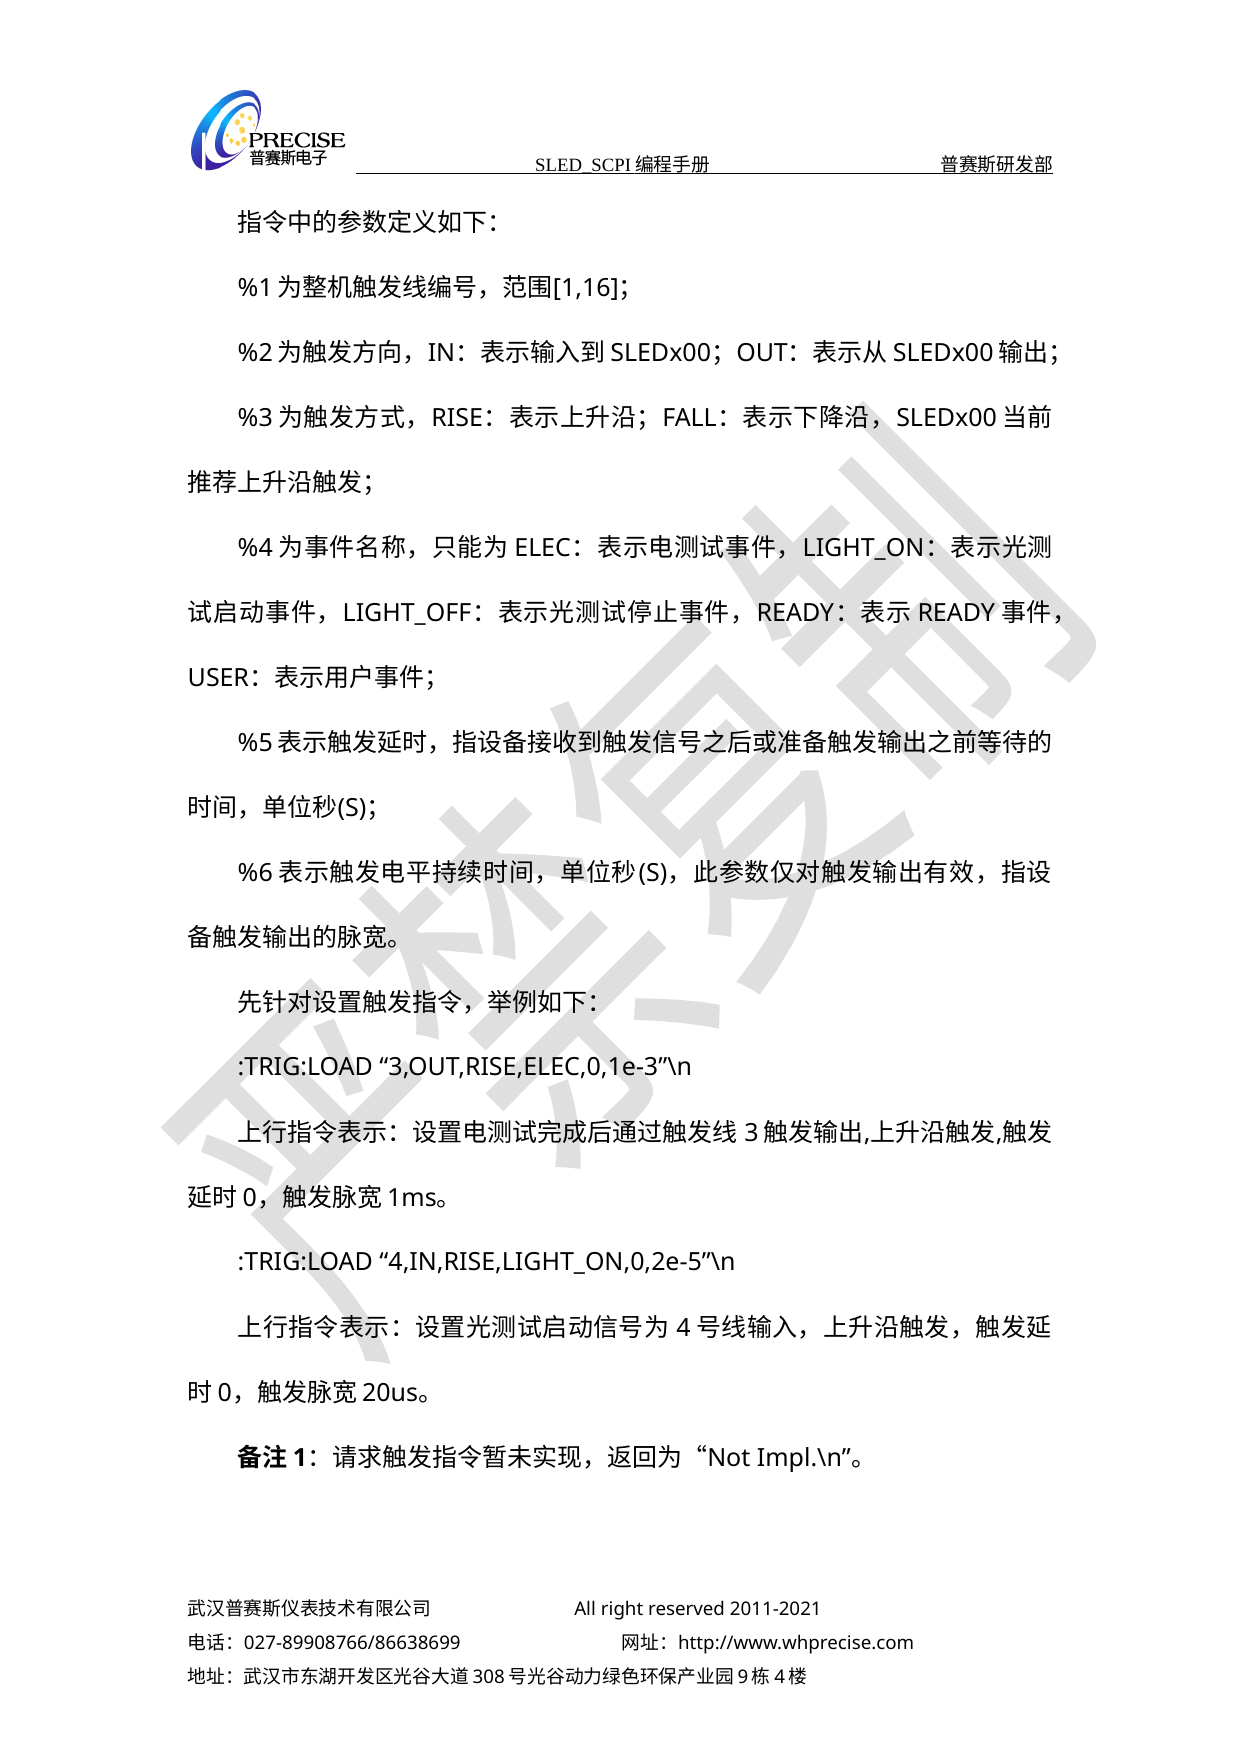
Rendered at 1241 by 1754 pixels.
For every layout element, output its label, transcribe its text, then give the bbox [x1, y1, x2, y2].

text 上行指令表示：设置光测试启动信号为4号线输入，上升沿触发，触发延时0，触发脉宽20us。 [187, 1293, 1053, 1423]
text %4为事件名称，只能为ELEC：表示电测试事件，LIGHT_ON：表示光测试启动事件，LIGHT_OFF：表示光测试停止事件，READY：表示READY事件，USER：表示用户事件； [187, 513, 1053, 708]
text 先针对设置触发指令，举例如下： [187, 968, 1053, 1033]
text %1为整机触发线编号，范围[1,16]； [187, 253, 1053, 318]
text %6表示触发电平持续时间，单位秒(S)，此参数仅对触发输出有效，指设备触发输出的脉宽。 [187, 838, 1053, 968]
text 上行指令表示：设置电测试完成后通过触发线3触发输出,上升沿触发,触发延时0，触发脉宽1ms。 [187, 1098, 1053, 1228]
text :TRIG:LOAD “3,OUT,RISE,ELEC,0,1e-3”\n [187, 1033, 1053, 1098]
text 指令中的参数定义如下： [187, 188, 1053, 253]
text %2为触发方向，IN：表示输入到SLEDx00；OUT：表示从SLEDx00输出； [187, 318, 1053, 383]
text %5表示触发延时，指设备接收到触发信号之后或准备触发输出之前等待的时间，单位秒(S)； [187, 708, 1053, 838]
picture [187, 88, 356, 172]
text %3为触发方式，RISE：表示上升沿；FALL：表示下降沿，SLEDx00当前推荐上升沿触发； [187, 383, 1053, 513]
text 备注1：请求触发指令暂未实现，返回为“Not Impl.\n”。 [187, 1423, 1053, 1488]
text :TRIG:LOAD “4,IN,RISE,LIGHT_ON,0,2e-5”\n [187, 1228, 1053, 1293]
